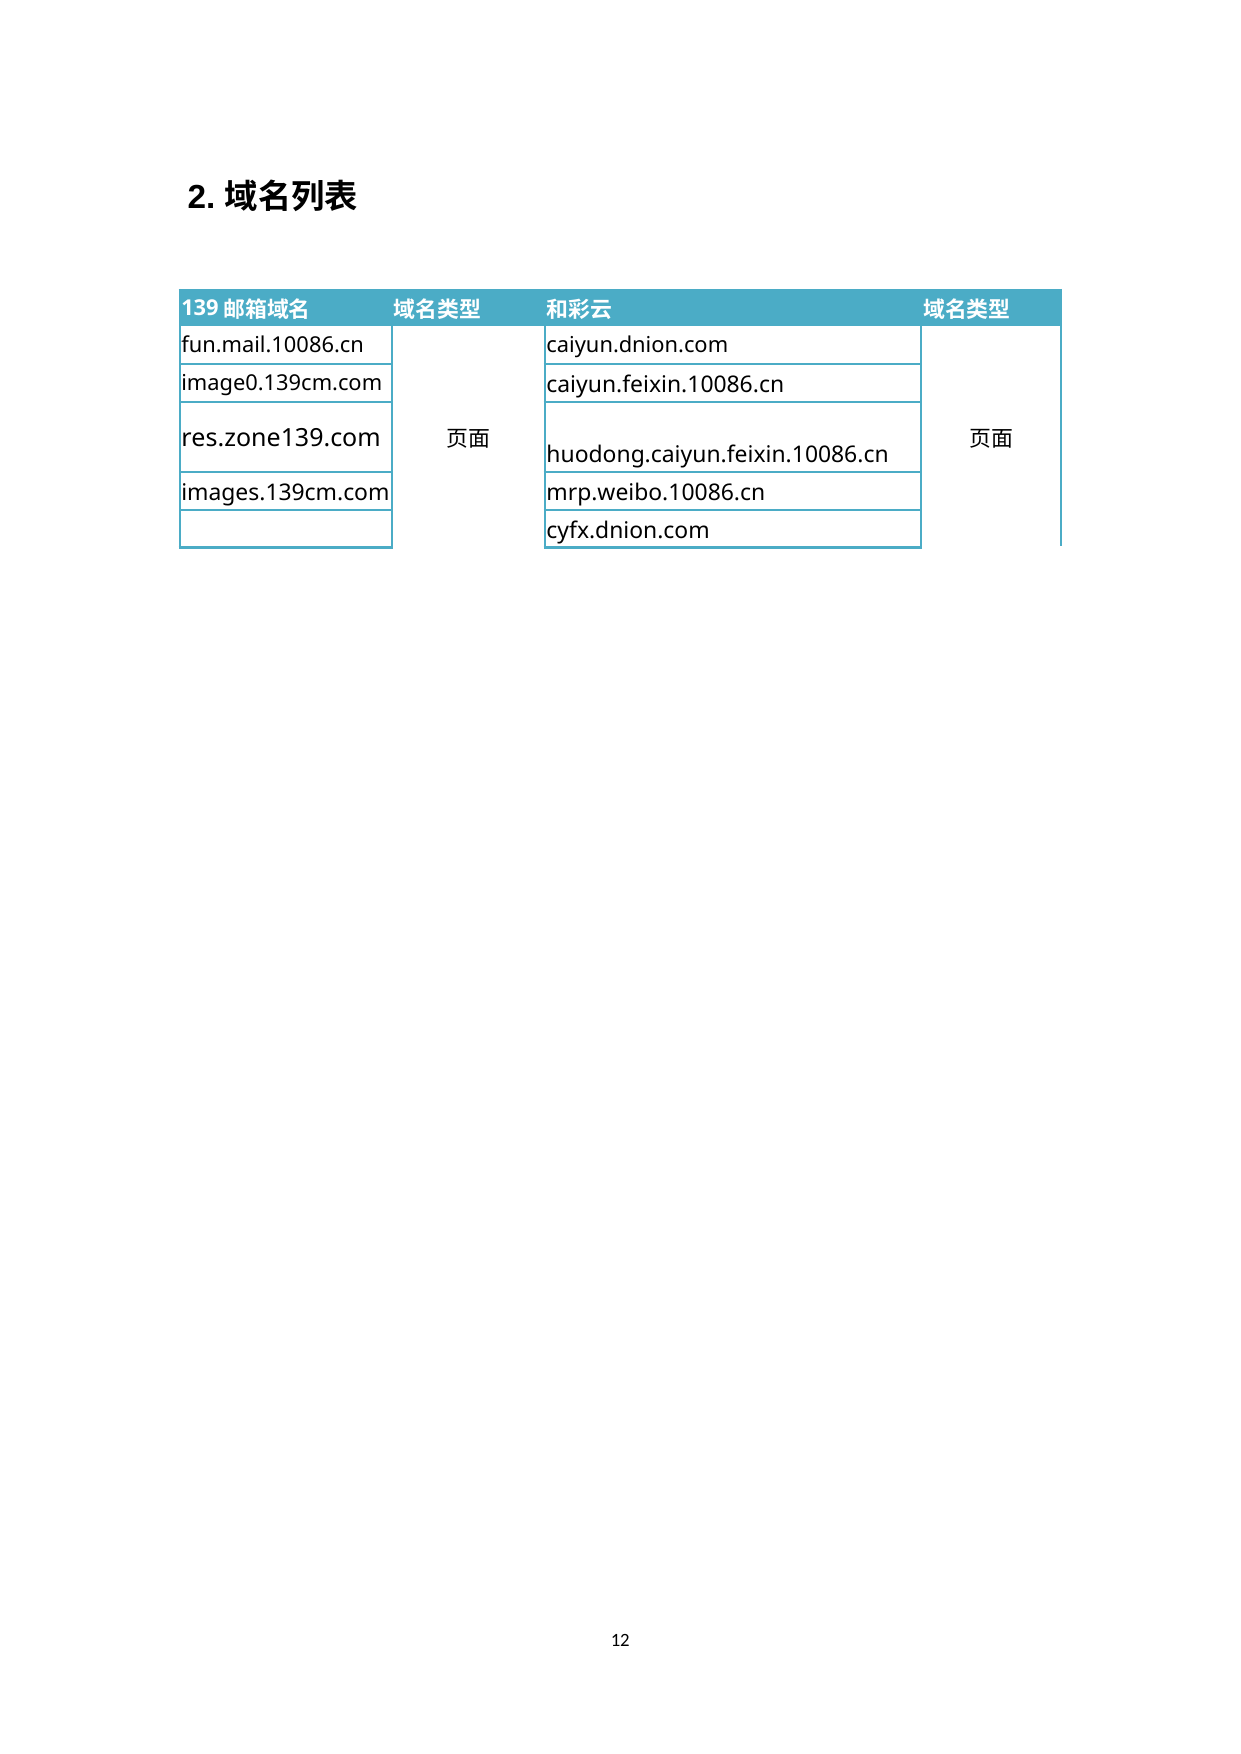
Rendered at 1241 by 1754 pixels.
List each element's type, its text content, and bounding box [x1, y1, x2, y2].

table_cell caiyun.dnion.com [546, 328, 920, 363]
table_header 139邮箱域名 [181, 291, 391, 326]
table_cell 页面 [922, 328, 1060, 546]
table_cell cyfx.dnion.com [546, 511, 920, 546]
table_header 域名类型 [922, 291, 1060, 326]
table_cell huodong.caiyun.feixin.10086.cn [546, 403, 920, 471]
table_header 和彩云 [546, 291, 920, 326]
table_cell [181, 511, 391, 546]
table_cell fun.mail.10086.cn [181, 328, 391, 363]
table_cell images.139cm.com [181, 473, 391, 509]
table_header 域名类型 [393, 291, 544, 326]
table_cell mrp.weibo.10086.cn [546, 473, 920, 509]
subtitle 2. 域名列表 [187, 162, 1053, 227]
table_cell res.zone139.com [181, 403, 391, 471]
table_cell image0.139cm.com [181, 365, 391, 401]
table_cell 页面 [393, 328, 544, 546]
table_cell caiyun.feixin.10086.cn [546, 365, 920, 401]
